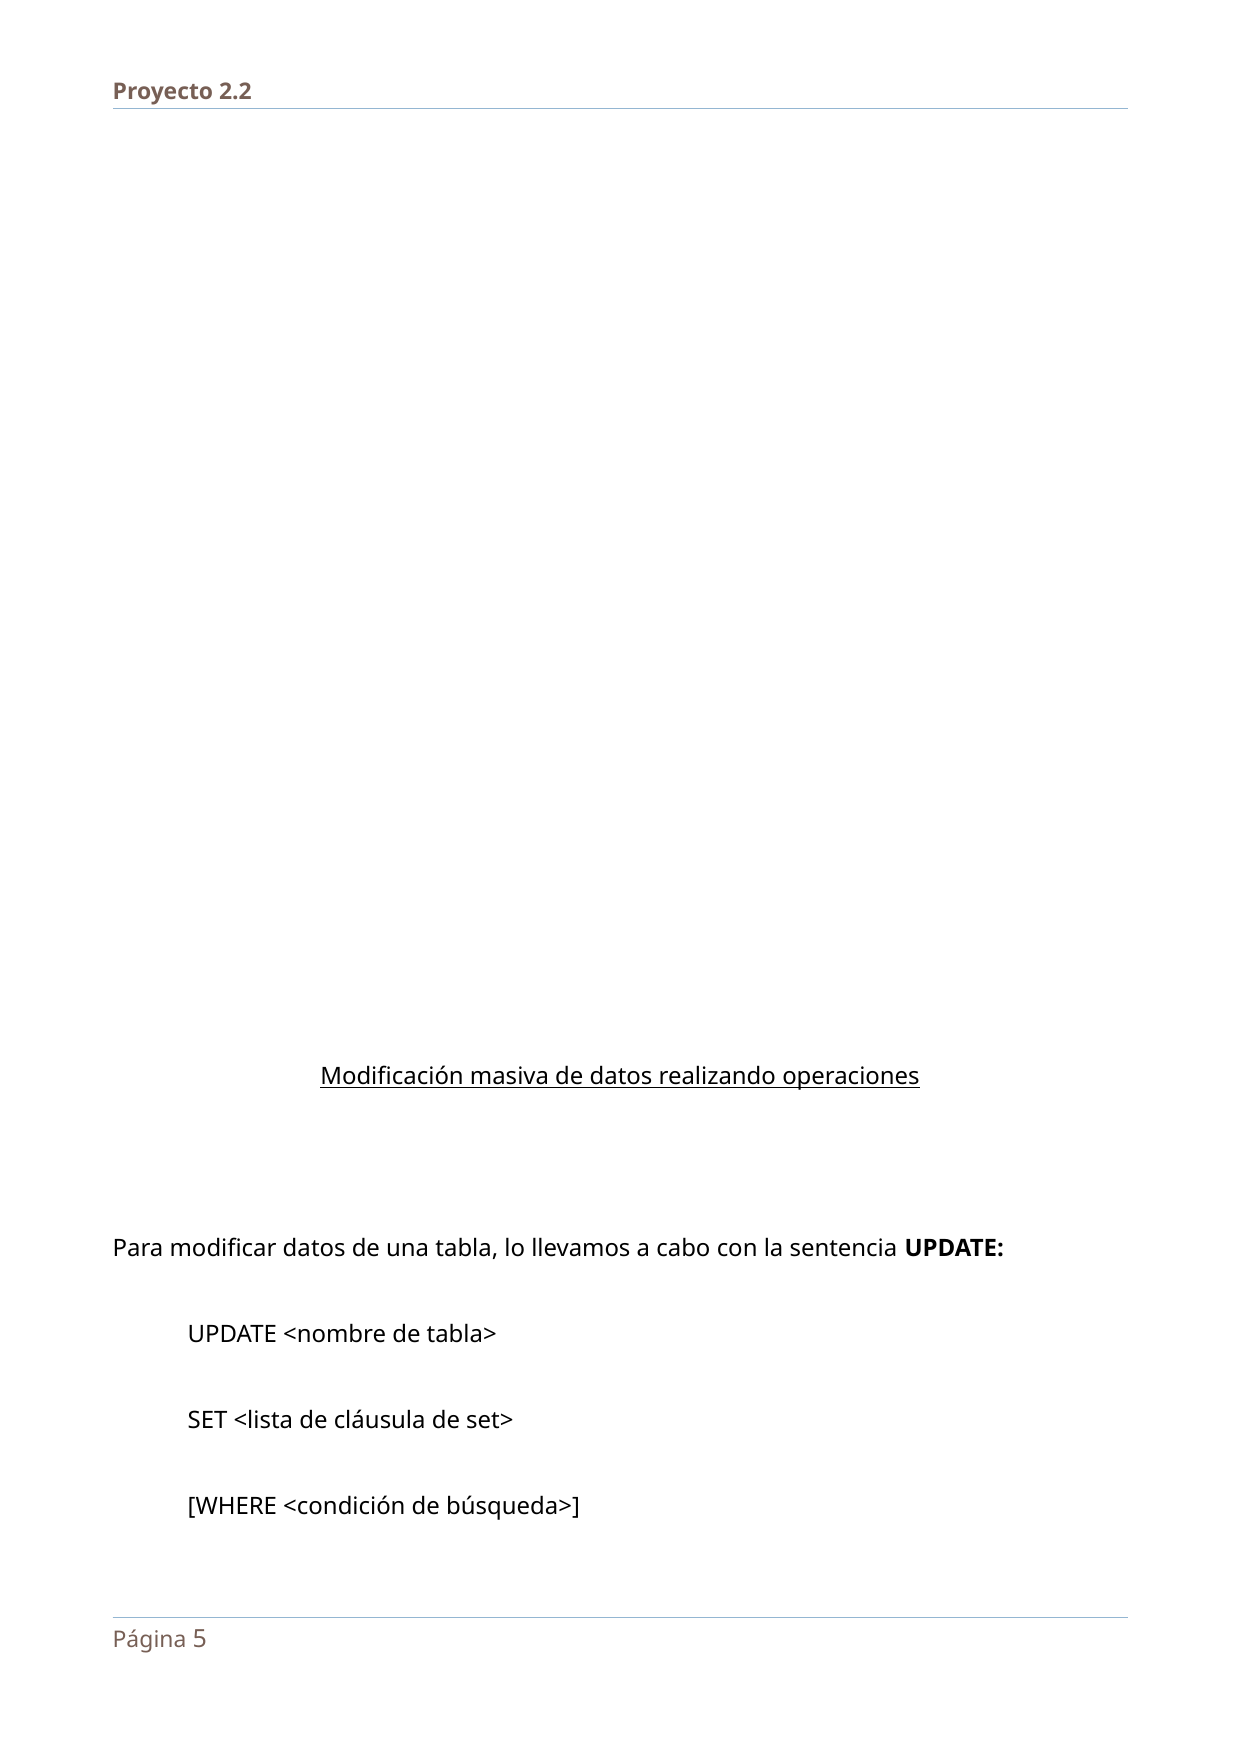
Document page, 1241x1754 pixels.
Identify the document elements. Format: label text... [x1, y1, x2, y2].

text SET <lista de cláusula de set> [112, 1403, 1128, 1436]
text Para modificar datos de una tabla, lo llevamos a cabo con la sentencia UPDATE: [112, 1231, 1128, 1264]
text [WHERE <condición de búsqueda>] [112, 1489, 1128, 1522]
text Modificación masiva de datos realizando operaciones [112, 1059, 1128, 1092]
text UPDATE <nombre de tabla> [112, 1317, 1128, 1350]
